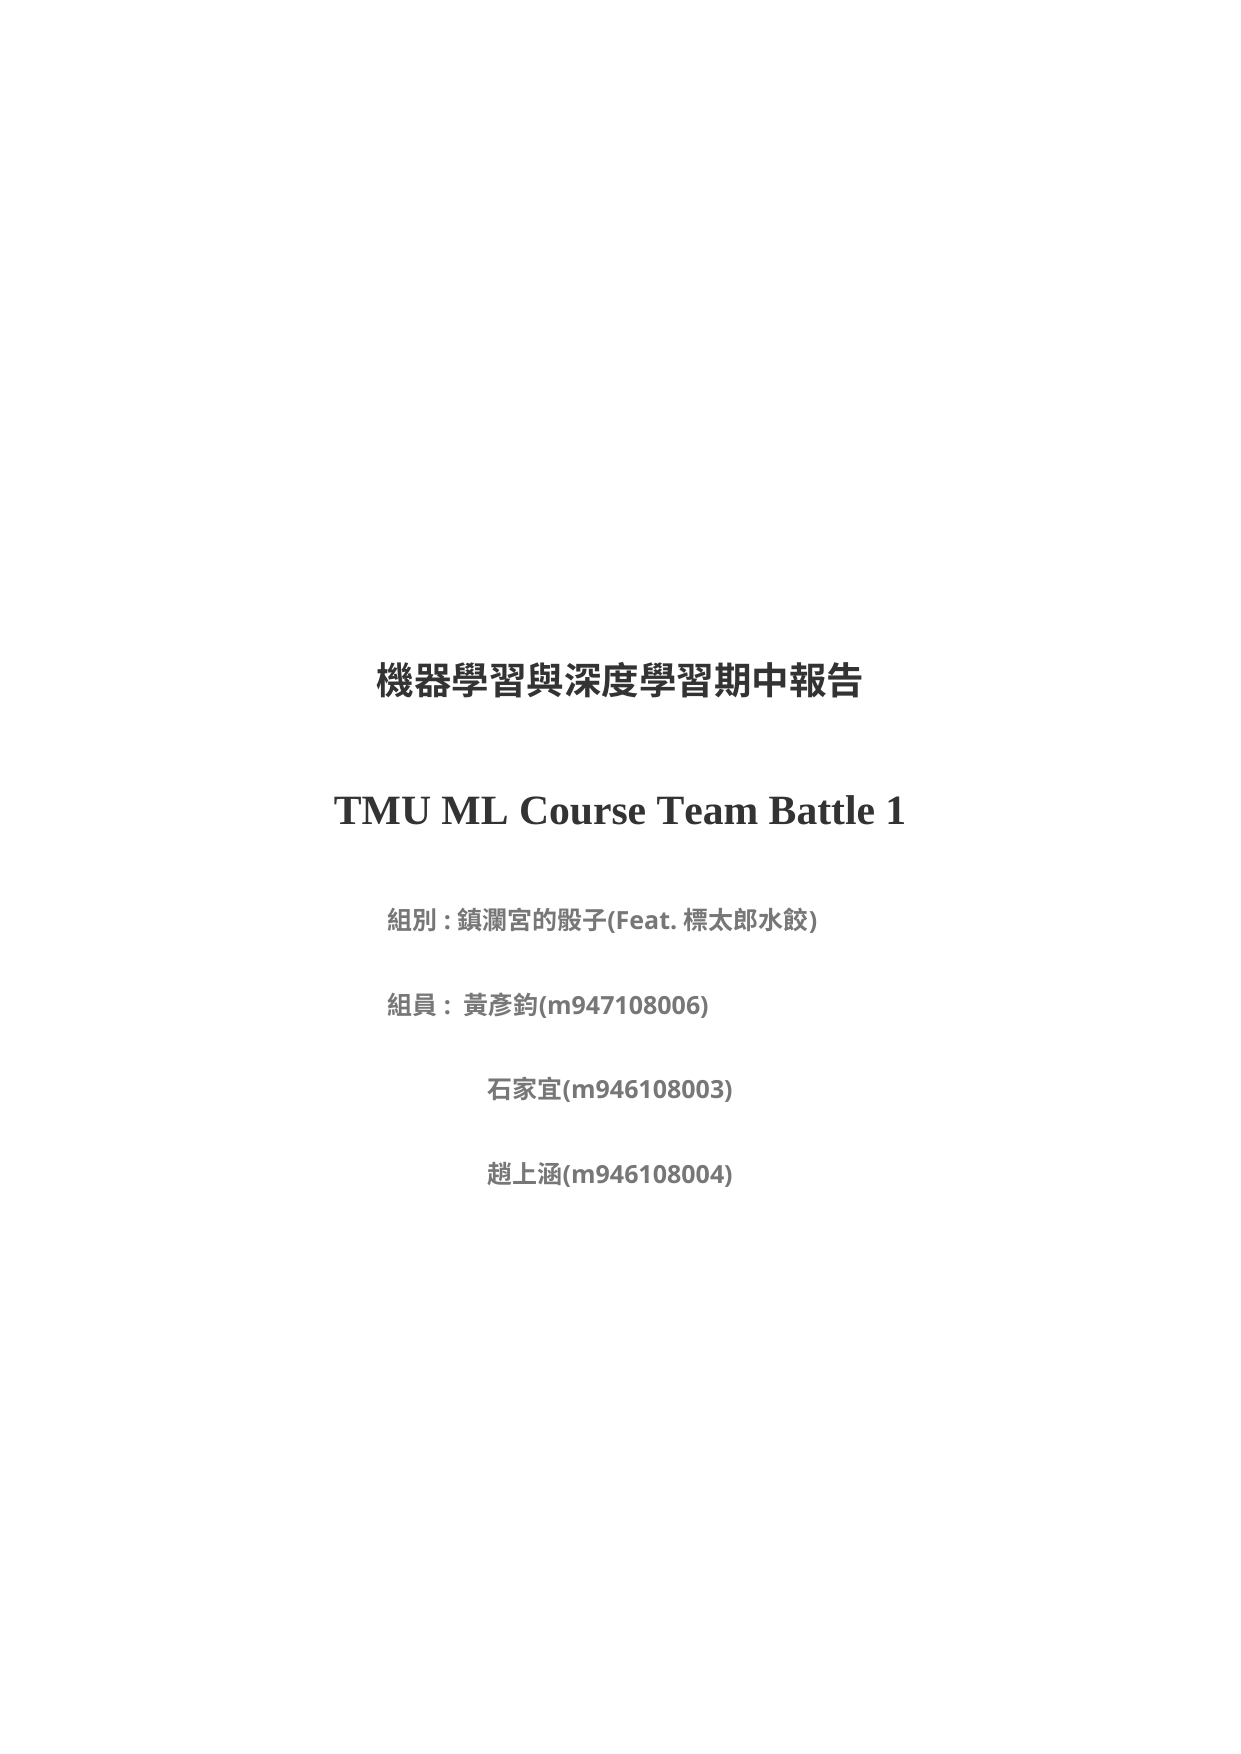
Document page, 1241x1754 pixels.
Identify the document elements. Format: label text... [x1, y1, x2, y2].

text 機器學習與深度學習期中報告 [187, 640, 1053, 715]
text 趙上涵(m946108004) [287, 1154, 1053, 1192]
text 石家宜(m946108003) [287, 1069, 1053, 1107]
text TMU ML Course Team Battle 1 [187, 772, 1053, 847]
text 組別 : 鎮瀾宮的骰子(Feat. 標太郎水餃) [187, 900, 1053, 937]
text 組員 : 黃彥鈞(m947108006) [187, 984, 1053, 1022]
